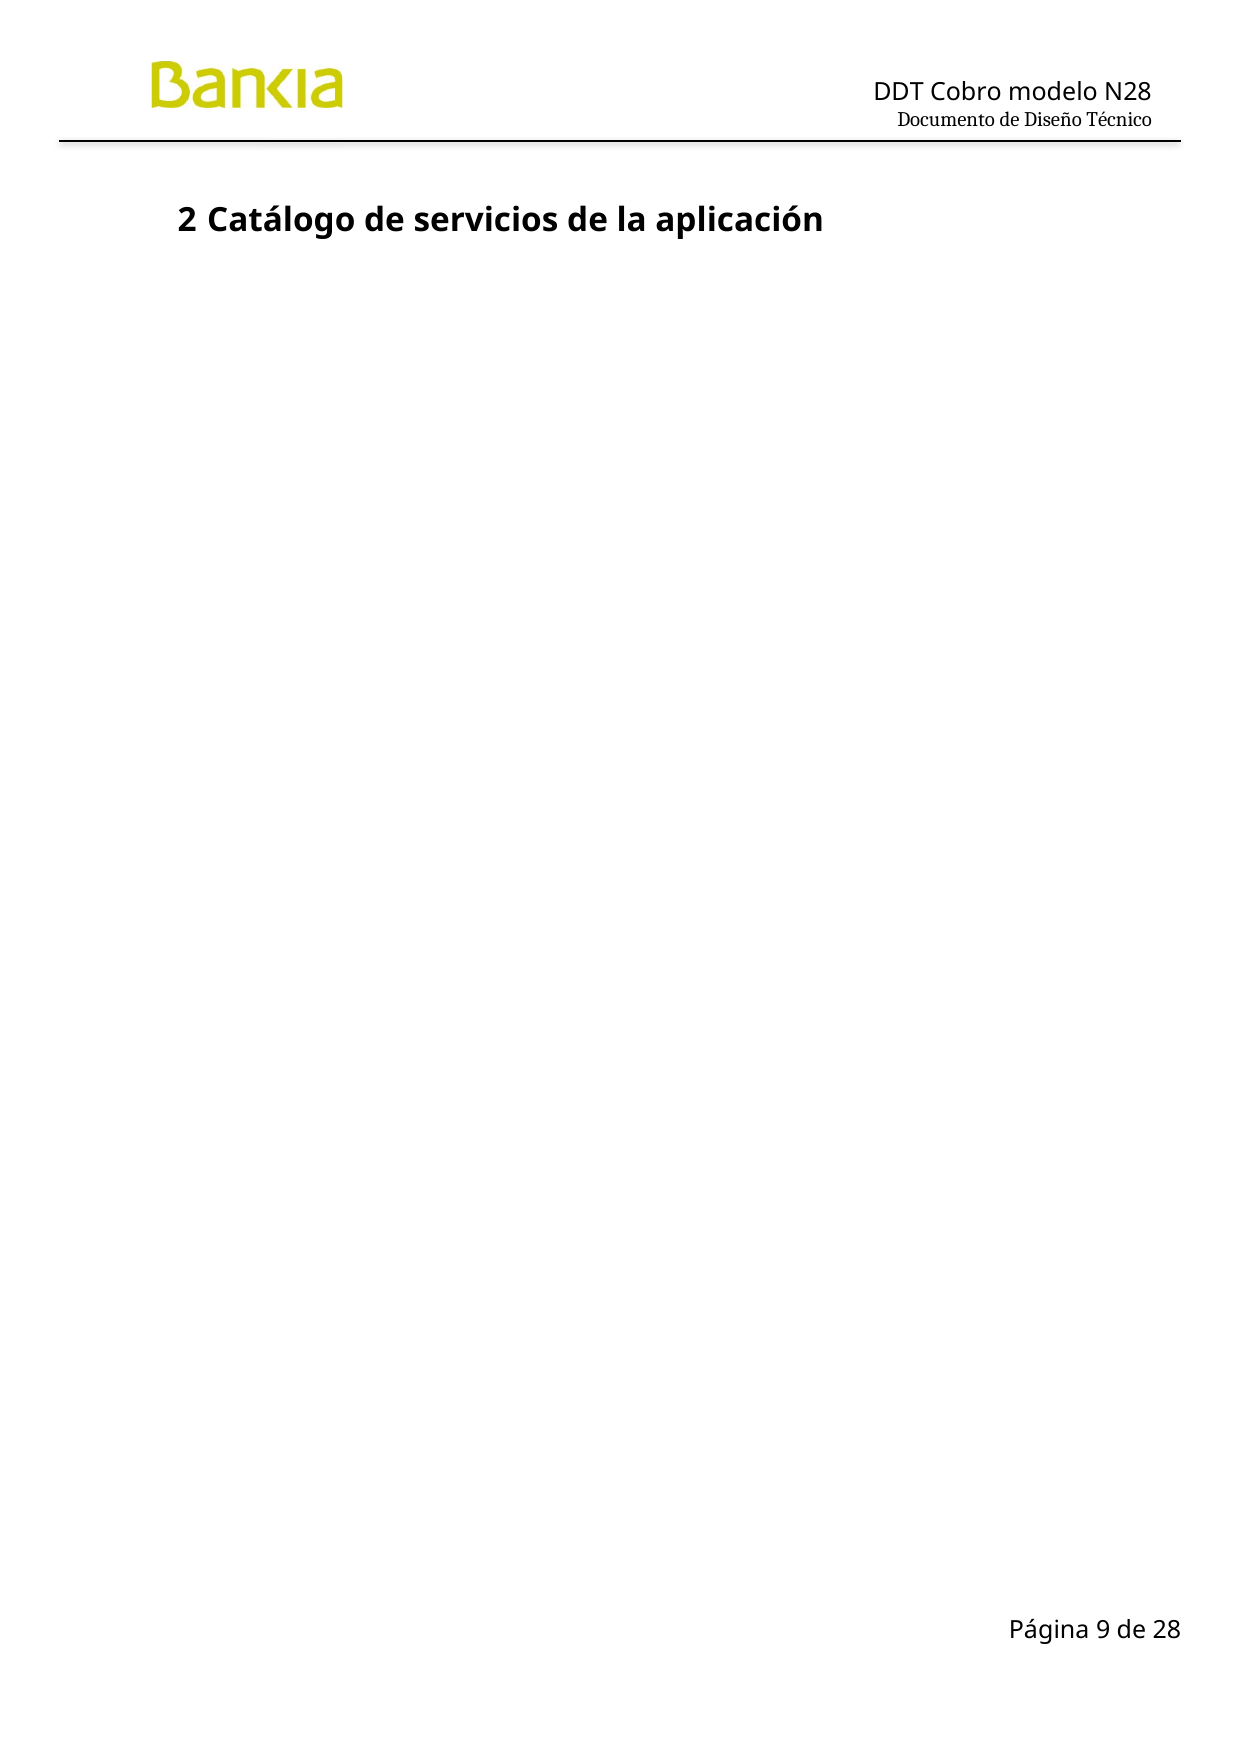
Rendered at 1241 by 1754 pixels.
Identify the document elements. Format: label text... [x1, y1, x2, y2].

picture [151, 61, 343, 108]
subtitle Catálogo de servicios de la aplicación [177, 196, 1152, 241]
